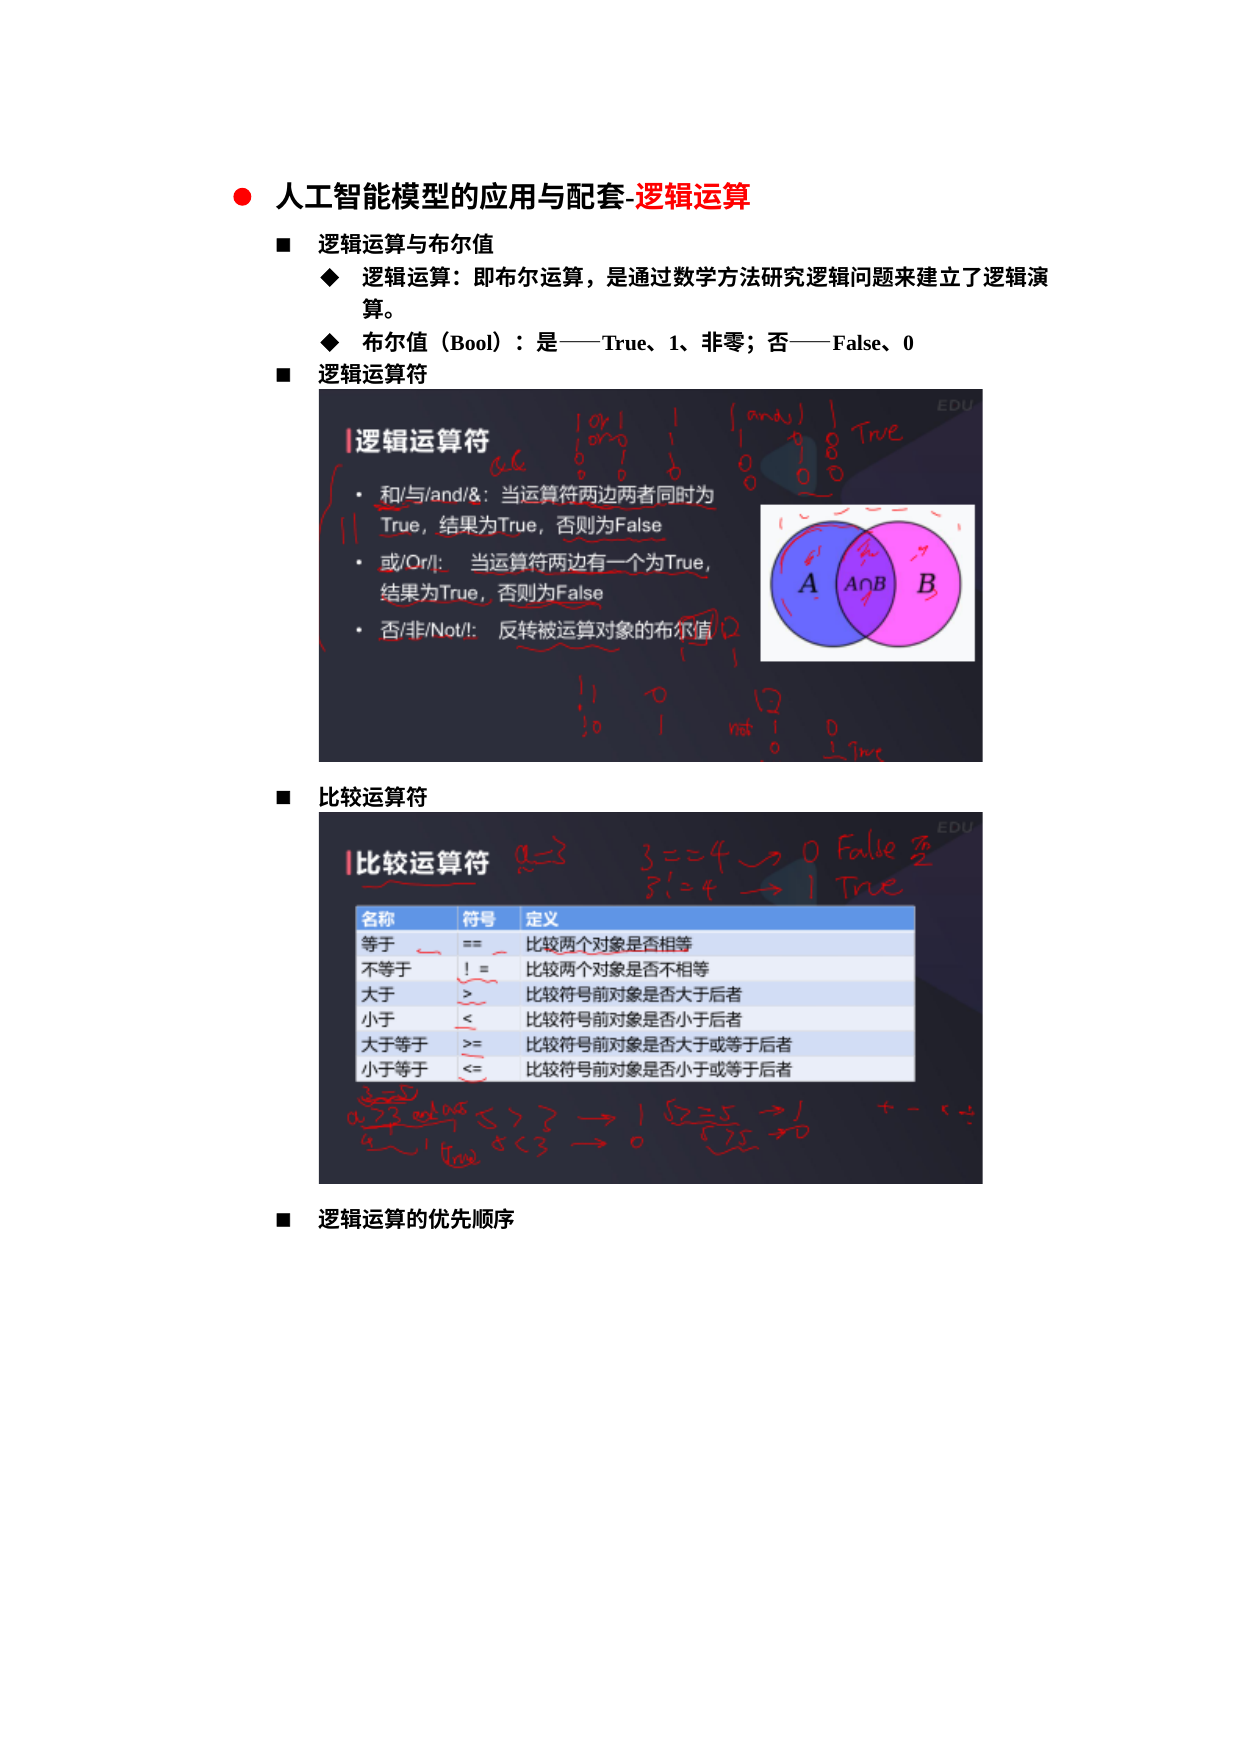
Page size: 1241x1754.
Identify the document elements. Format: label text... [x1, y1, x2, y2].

list 逻辑运算的优先顺序 [275, 1202, 1053, 1234]
list 逻辑运算符 [275, 357, 1053, 389]
list 布尔值（Bool）：是——True、1、非零；否——False、0 [319, 324, 1053, 357]
list 逻辑运算与布尔值 [275, 227, 1053, 259]
picture [318, 389, 983, 762]
list 逻辑运算：即布尔运算，是通过数学方法研究逻辑问题来建立了逻辑演算。 [319, 259, 1053, 324]
list 人工智能模型的应用与配套-逻辑运算 [231, 162, 1053, 227]
picture [318, 812, 983, 1184]
list 比较运算符 [275, 779, 1053, 812]
